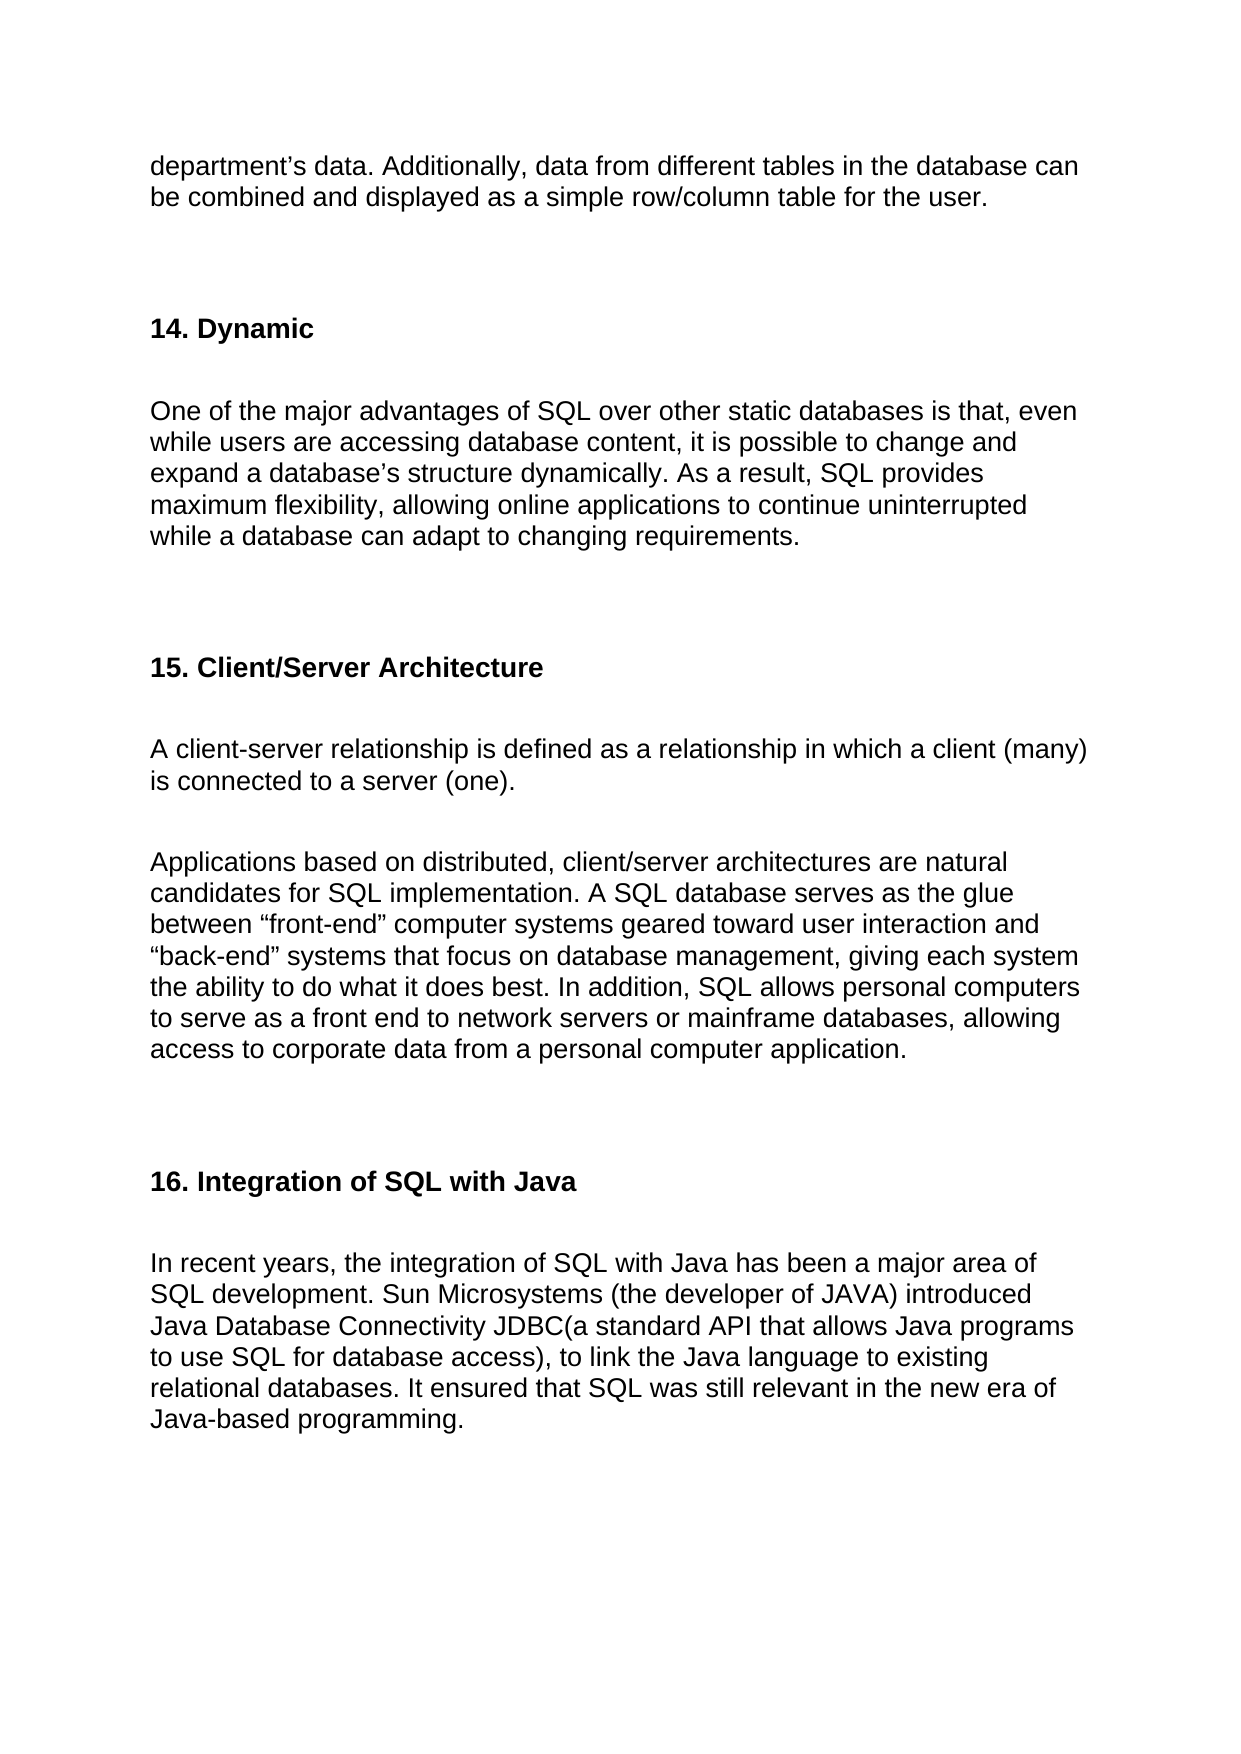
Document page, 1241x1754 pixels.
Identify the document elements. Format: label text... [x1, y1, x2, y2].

text In recent years, the integration of SQL with Java has been a major area of SQL development. Sun Microsystems (the developer of JAVA) introduced Java Database Connectivity JDBC(a standard API that allows Java programs to use SQL for database access), to link the Java language to existing relational databases. It ensured that SQL was still relevant in the new era of Java-based programming. [150, 1247, 1090, 1435]
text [150, 150, 1090, 212]
text A client-server relationship is defined as a relationship in which a client (many) is connected to a server (one). [150, 733, 1090, 796]
text One of the major advantages of SQL over other static databases is that, even while users are accessing database content, it is possible to change and expand a database’s structure dynamically. As a result, SQL provides maximum flexibility, allowing online applications to continue uninterrupted while a database can adapt to changing requirements. [150, 395, 1090, 551]
subtitle 14. Dynamic [150, 312, 1090, 345]
subtitle 15. Client/Server Architecture [150, 651, 1090, 683]
text Applications based on distributed, client/server architectures are natural candidates for SQL implementation. A SQL database serves as the glue between “front-end” computer systems geared toward user interaction and “back-end” systems that focus on database management, giving each system the ability to do what it does best. In addition, SQL allows personal computers to serve as a front end to network servers or mainframe databases, allowing access to corporate data from a personal computer application. [150, 846, 1090, 1065]
subtitle 16. Integration of SQL with Java [150, 1165, 1090, 1197]
